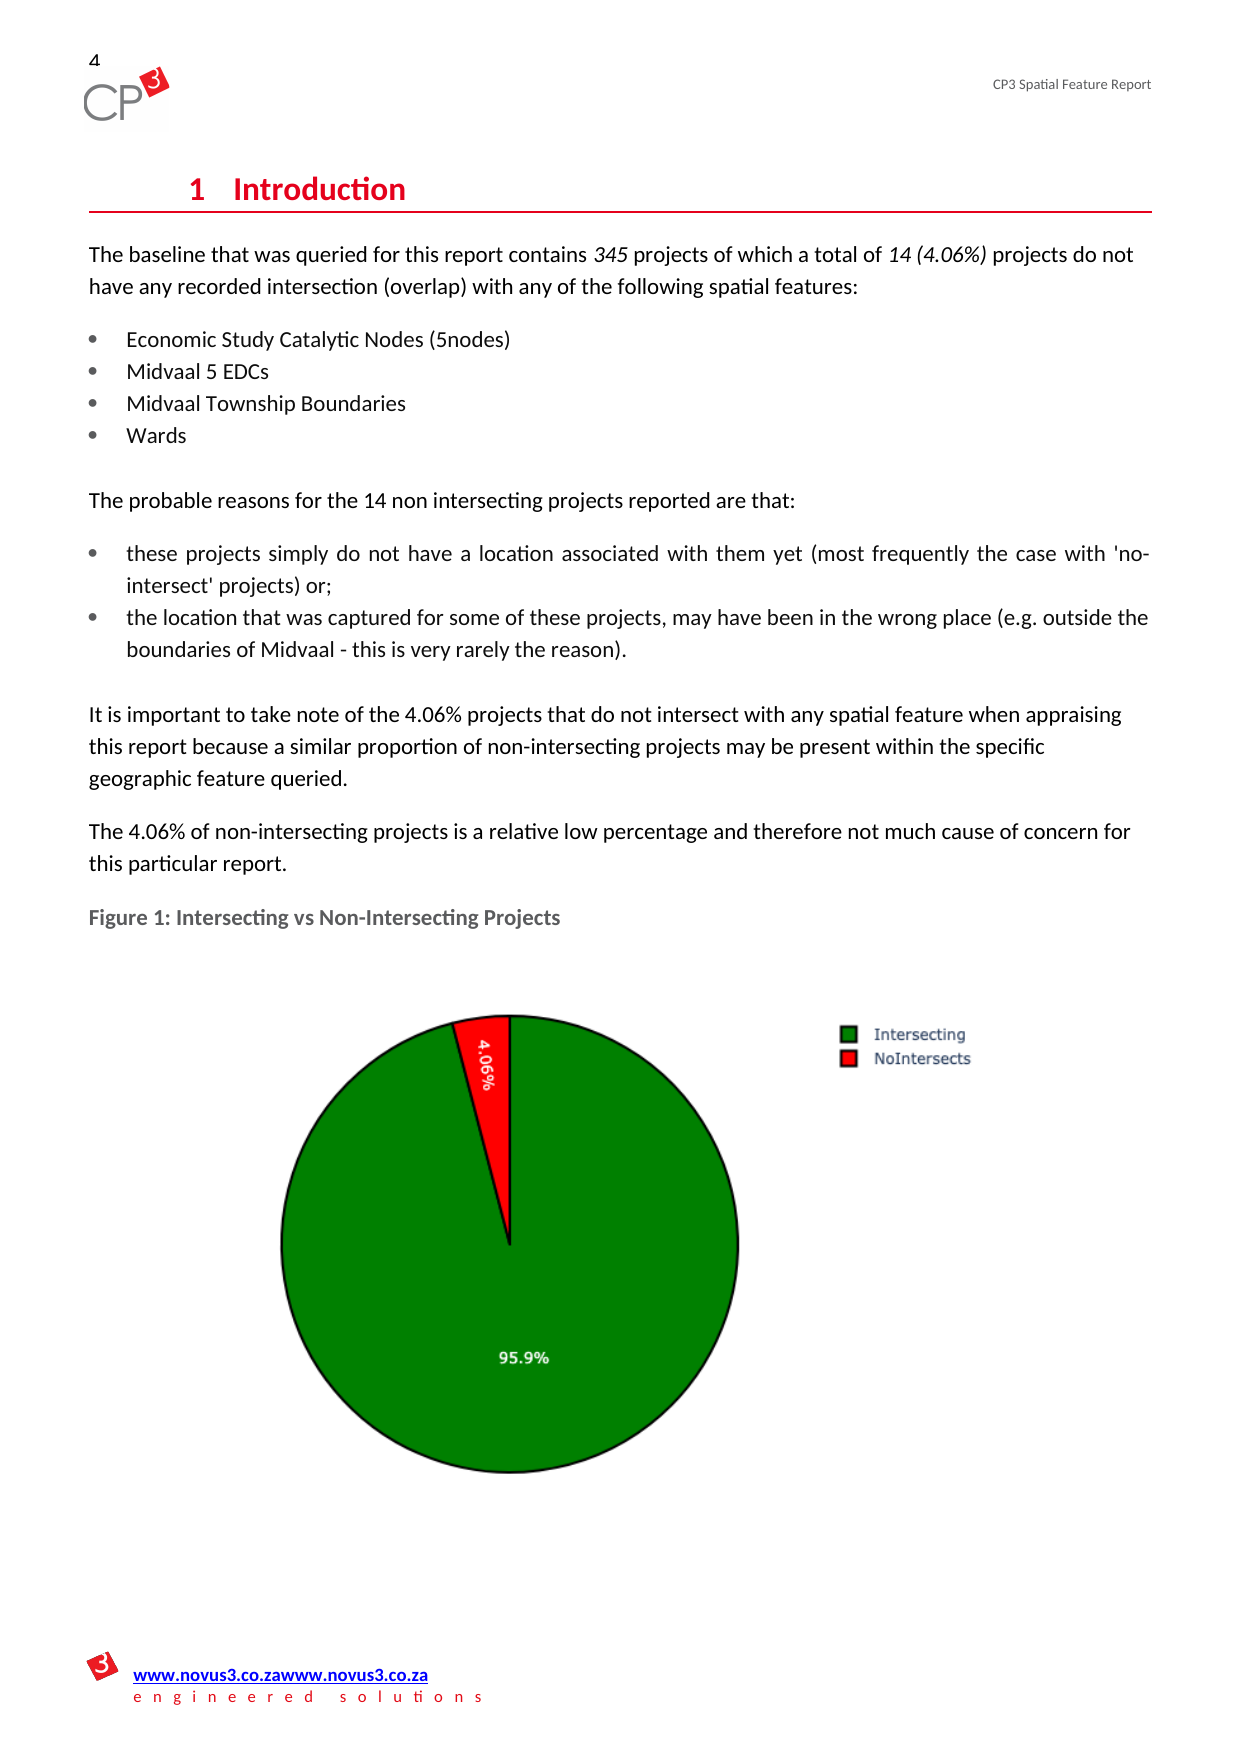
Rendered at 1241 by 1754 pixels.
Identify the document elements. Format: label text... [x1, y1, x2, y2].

text Figure 1: Intersecting vs Non-Intersecting Projects [89, 903, 1152, 931]
list Economic Study Catalytic Nodes (5nodes) [89, 325, 1152, 353]
list the location that was captured for some of these projects, may have been in the wrong place (e.g. outside the boundaries of Midvaal - this is very rarely the reason). [89, 603, 1152, 664]
text The baseline that was queried for this report contains 345 projects of which a total of 14 (4.06%) projects do not have any recorded intersection (overlap) with any of the following spatial features: [89, 240, 1152, 300]
text It is important to take note of the 4.06% projects that do not intersect with any spatial feature when appraising this report because a similar proportion of non-intersecting projects may be present within the specific geographic feature queried. [89, 668, 1152, 792]
list Wards [89, 422, 1152, 450]
list these projects simply do not have a location associated with them yet (most frequently the case with 'no-intersect' projects) or; [89, 539, 1152, 599]
list Midvaal Township Boundaries [89, 389, 1152, 417]
subtitle Introduction [89, 168, 1152, 211]
picture [107, 941, 994, 1574]
picture [83, 66, 170, 132]
list Midvaal 5 EDCs [89, 357, 1152, 385]
text The probable reasons for the 14 non intersecting projects reported are that: [89, 454, 1152, 514]
text The 4.06% of non-intersecting projects is a relative low percentage and therefore not much cause of concern for this particular report. [89, 817, 1152, 878]
picture [86, 1651, 119, 1681]
